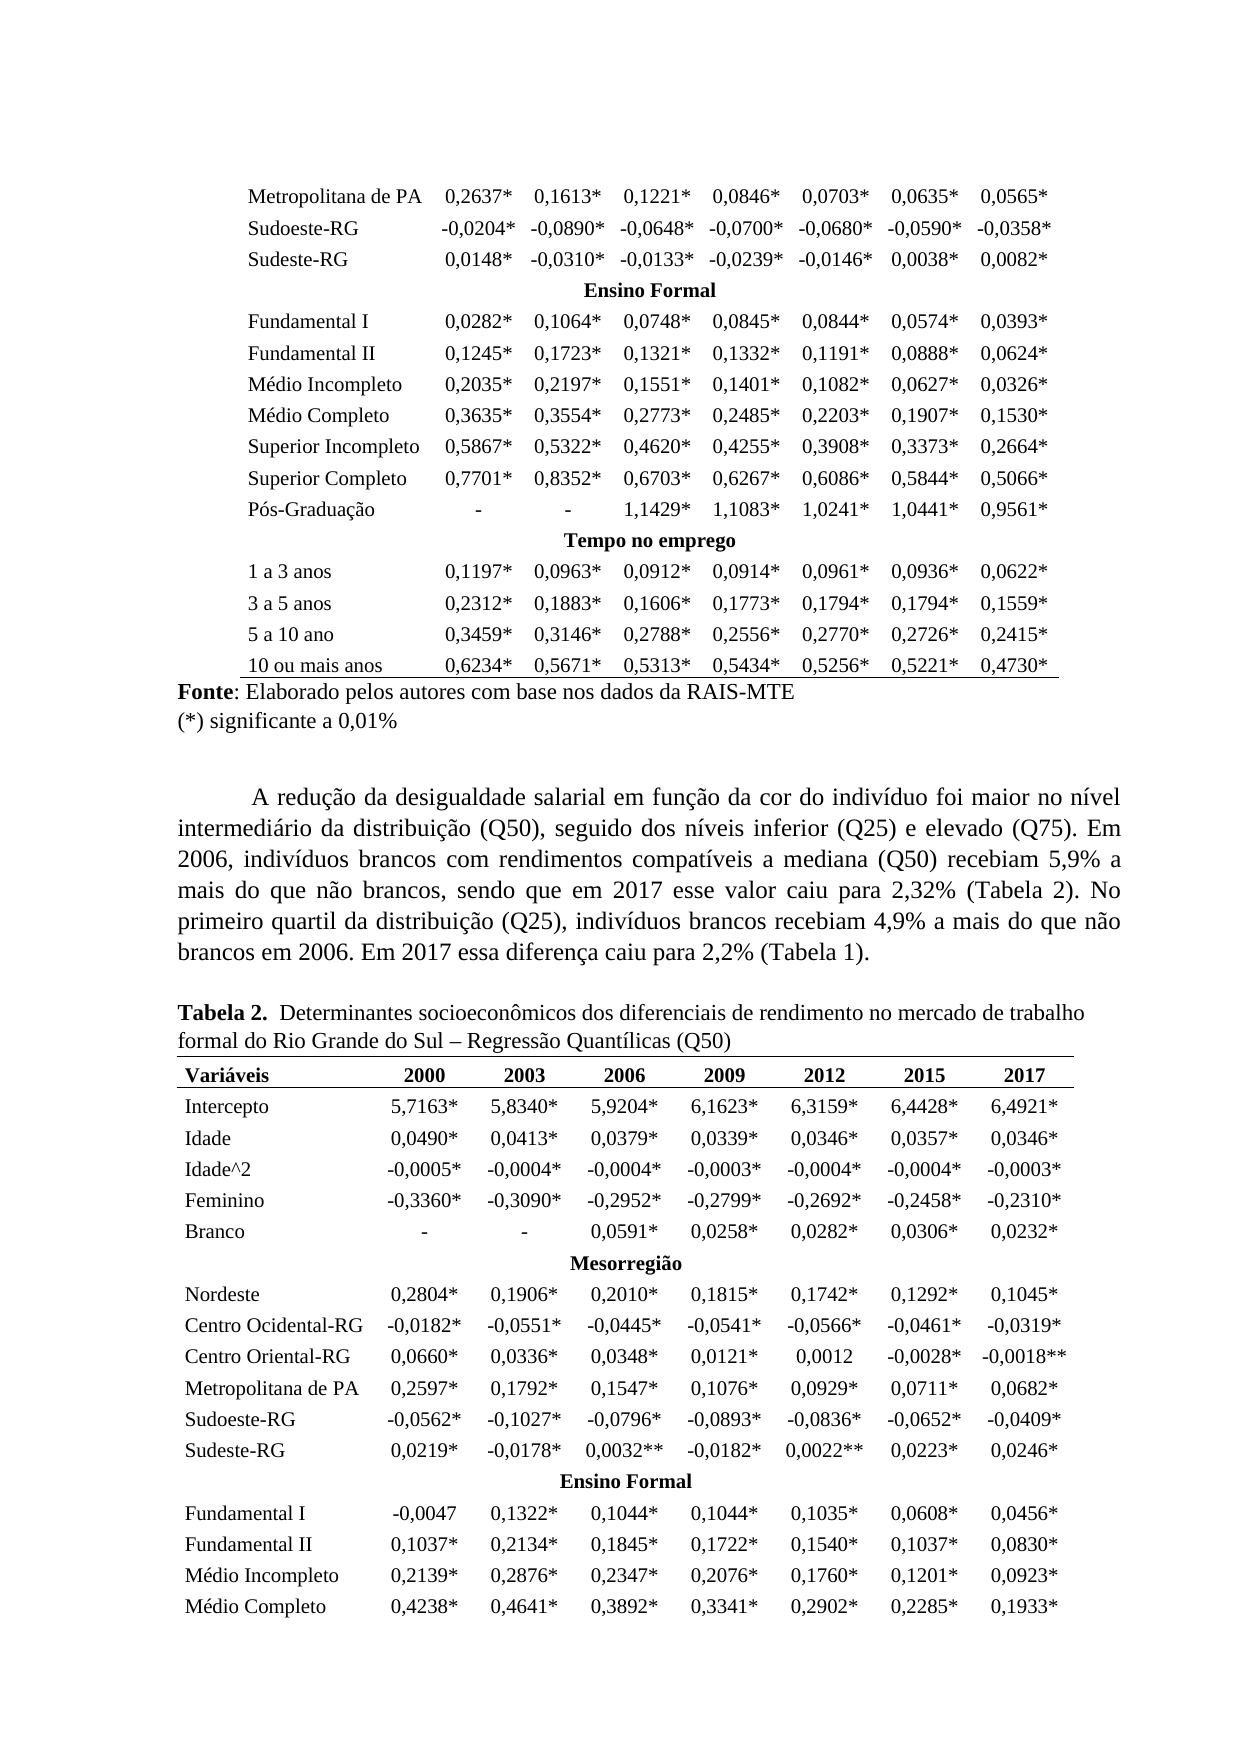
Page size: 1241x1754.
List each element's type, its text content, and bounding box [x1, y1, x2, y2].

table_cell -0,2310* [974, 1181, 1074, 1212]
table_cell 0,0627* [880, 365, 969, 396]
table_cell 0,1191* [791, 334, 880, 365]
table_cell 0,0032** [574, 1431, 674, 1462]
table_cell 0,0357* [874, 1119, 974, 1150]
table_cell 0,0635* [880, 177, 969, 208]
table_cell 0,2788* [613, 615, 702, 646]
table_cell 0,0346* [974, 1119, 1074, 1150]
table_cell 0,2035* [434, 365, 523, 396]
table_cell -0,0178* [474, 1431, 574, 1462]
table_cell -0,1027* [474, 1400, 574, 1431]
table_cell 0,1076* [674, 1369, 774, 1400]
table_cell 0,5434* [702, 646, 791, 677]
table_cell 0,2312* [434, 584, 523, 615]
table_cell 5,9204* [574, 1088, 674, 1118]
table_cell 0,0929* [774, 1369, 874, 1400]
table_cell 0,0923* [974, 1556, 1074, 1587]
table_cell 3 a 5 anos [240, 584, 434, 615]
table_cell 0,2076* [674, 1556, 774, 1587]
table_cell Feminino [177, 1181, 374, 1212]
table_cell -0,0590* [880, 209, 969, 240]
table_cell -0,0004* [574, 1150, 674, 1181]
text (*) significante a 0,01% [177, 707, 1122, 733]
table_cell 0,1907* [880, 396, 969, 427]
table_cell -0,0146* [791, 240, 880, 271]
table_cell Nordeste [177, 1275, 374, 1306]
table_cell Superior Incompleto [240, 427, 434, 458]
table_cell 0,1045* [974, 1275, 1074, 1306]
table_cell 0,1551* [613, 365, 702, 396]
table_cell 0,3908* [791, 427, 880, 458]
table_cell 0,0914* [702, 552, 791, 583]
table_cell -0,0319* [974, 1306, 1074, 1337]
table_cell 10 ou mais anos [240, 646, 434, 677]
table_cell Idade^2 [177, 1150, 374, 1181]
table_cell 0,2804* [374, 1275, 474, 1306]
table_cell 0,1606* [613, 584, 702, 615]
table_cell 0,2285* [874, 1587, 974, 1618]
table_cell 0,0846* [702, 177, 791, 208]
table_cell 0,0339* [674, 1119, 774, 1150]
table_cell 0,1540* [774, 1525, 874, 1556]
table_cell 0,2139* [374, 1556, 474, 1587]
table_cell - [474, 1212, 574, 1243]
table_cell Fundamental I [177, 1494, 374, 1525]
table_cell -0,0566* [774, 1306, 874, 1337]
table_cell 0,0961* [791, 552, 880, 583]
table_cell 0,2203* [791, 396, 880, 427]
table_cell 0,4255* [702, 427, 791, 458]
table_cell -0,0890* [523, 209, 612, 240]
table_cell 0,2773* [613, 396, 702, 427]
table_cell 1 a 3 anos [240, 552, 434, 583]
table_cell 0,1794* [880, 584, 969, 615]
table_cell -0,0004* [474, 1150, 574, 1181]
table_cell 0,1933* [974, 1587, 1074, 1618]
table_cell 0,0711* [874, 1369, 974, 1400]
table_cell 0,5867* [434, 427, 523, 458]
table_cell 0,8352* [523, 459, 612, 490]
table_cell 0,0012 [774, 1337, 874, 1368]
table_cell -0,0541* [674, 1306, 774, 1337]
table_cell Tempo no emprego [240, 521, 1059, 552]
table_cell 0,1760* [774, 1556, 874, 1587]
table_cell -0,0005* [374, 1150, 474, 1181]
table_cell -0,2458* [874, 1181, 974, 1212]
table_cell 6,4921* [974, 1088, 1074, 1118]
table_cell 0,1815* [674, 1275, 774, 1306]
table_cell -0,0836* [774, 1400, 874, 1431]
table_cell -0,2952* [574, 1181, 674, 1212]
table_cell Ensino Formal [177, 1462, 1074, 1493]
table_cell 0,2415* [970, 615, 1059, 646]
table_cell 6,1623* [674, 1088, 774, 1118]
table_cell 0,2134* [474, 1525, 574, 1556]
table_cell 0,0963* [523, 552, 612, 583]
table_cell Pós-Graduação [240, 490, 434, 521]
table_cell 0,1044* [574, 1494, 674, 1525]
table_cell -0,0680* [791, 209, 880, 240]
table_header 2009 [674, 1057, 774, 1087]
table_cell 0,1037* [874, 1525, 974, 1556]
table_cell 0,1559* [970, 584, 1059, 615]
table_cell 0,3459* [434, 615, 523, 646]
table_cell 0,0306* [874, 1212, 974, 1243]
table_cell 0,7701* [434, 459, 523, 490]
table_cell Sudeste-RG [240, 240, 434, 271]
table_cell 1,0441* [880, 490, 969, 521]
table_cell - [523, 490, 612, 521]
table_cell 0,0703* [791, 177, 880, 208]
table_cell -0,2692* [774, 1181, 874, 1212]
table_cell 0,0748* [613, 302, 702, 333]
text Fonte: Elaborado pelos autores com base nos dados da RAIS-MTE [177, 678, 1122, 704]
table_cell Mesorregião [177, 1244, 1074, 1275]
table_cell 0,2664* [970, 427, 1059, 458]
table_cell 0,0282* [434, 302, 523, 333]
table_cell 0,1201* [874, 1556, 974, 1587]
table_cell -0,0204* [434, 209, 523, 240]
table_cell 0,0565* [970, 177, 1059, 208]
table_header 2012 [774, 1057, 874, 1087]
text A redução da desigualdade salarial em função da cor do indivíduo foi maior no nível intermediário da distribuição (Q50), seguido dos níveis inferior (Q25) e elevado (Q75). Em 2006, indivíduos brancos com rendimentos compatíveis a mediana (Q50) recebiam 5,9% a mais do que não brancos, sendo que em 2017 esse valor caiu para 2,32% (Tabela 2). No primeiro quartil da distribuição (Q25), indivíduos brancos recebiam 4,9% a mais do que não brancos em 2006. Em 2017 essa diferença caiu para 2,2% (Tabela 1). [177, 782, 1122, 966]
table_cell 0,6086* [791, 459, 880, 490]
table_cell 0,5844* [880, 459, 969, 490]
table_cell 0,6267* [702, 459, 791, 490]
table_cell -0,0018** [974, 1337, 1074, 1368]
table_cell Médio Incompleto [240, 365, 434, 396]
table_cell -0,0003* [674, 1150, 774, 1181]
table_cell 0,2485* [702, 396, 791, 427]
table_cell -0,0003* [974, 1150, 1074, 1181]
table_cell -0,0461* [874, 1306, 974, 1337]
table_cell 0,2637* [434, 177, 523, 208]
table_cell -0,0004* [874, 1150, 974, 1181]
table_cell 0,1035* [774, 1494, 874, 1525]
table_cell 0,0912* [613, 552, 702, 583]
table_cell 0,0624* [970, 334, 1059, 365]
table_cell 0,0456* [974, 1494, 1074, 1525]
table_cell 5 a 10 ano [240, 615, 434, 646]
table_cell 0,0121* [674, 1337, 774, 1368]
table_cell -0,3090* [474, 1181, 574, 1212]
table_cell 0,0490* [374, 1119, 474, 1150]
table_cell 0,3892* [574, 1587, 674, 1618]
table_cell -0,0648* [613, 209, 702, 240]
table_cell 0,0246* [974, 1431, 1074, 1462]
table_cell 0,1845* [574, 1525, 674, 1556]
table_cell 0,1082* [791, 365, 880, 396]
table_cell 0,5221* [880, 646, 969, 677]
table_cell - [434, 490, 523, 521]
table_cell 0,0346* [774, 1119, 874, 1150]
table_cell 0,2347* [574, 1556, 674, 1587]
table_cell 0,3635* [434, 396, 523, 427]
table_cell Intercepto [177, 1088, 374, 1118]
table_cell 0,4238* [374, 1587, 474, 1618]
table_cell 0,5256* [791, 646, 880, 677]
table_cell -0,0700* [702, 209, 791, 240]
table_cell 0,1906* [474, 1275, 574, 1306]
table_cell Fundamental II [177, 1525, 374, 1556]
table_cell 0,1883* [523, 584, 612, 615]
table_cell 0,1197* [434, 552, 523, 583]
table_cell 0,4620* [613, 427, 702, 458]
table_cell 1,1083* [702, 490, 791, 521]
table_cell 0,1245* [434, 334, 523, 365]
table_cell 0,2770* [791, 615, 880, 646]
table_cell 0,0336* [474, 1337, 574, 1368]
table_cell 0,1547* [574, 1369, 674, 1400]
table_cell Centro Ocidental-RG [177, 1306, 374, 1337]
table_cell 0,9561* [970, 490, 1059, 521]
table_cell 0,0830* [974, 1525, 1074, 1556]
table_cell 0,0591* [574, 1212, 674, 1243]
table_cell 0,1221* [613, 177, 702, 208]
table_cell 0,0660* [374, 1337, 474, 1368]
table_cell Ensino Formal [240, 271, 1059, 302]
table_cell 0,2726* [880, 615, 969, 646]
table_cell -0,0182* [374, 1306, 474, 1337]
table_cell -0,0358* [970, 209, 1059, 240]
table_cell -0,0562* [374, 1400, 474, 1431]
table_cell Superior Completo [240, 459, 434, 490]
table_cell -0,3360* [374, 1181, 474, 1212]
table_cell 0,3373* [880, 427, 969, 458]
table_cell 0,0219* [374, 1431, 474, 1462]
table_cell 0,5671* [523, 646, 612, 677]
table_cell -0,0133* [613, 240, 702, 271]
table_cell 0,0379* [574, 1119, 674, 1150]
table_cell 1,1429* [613, 490, 702, 521]
table_cell Metropolitana de PA [177, 1369, 374, 1400]
table_cell -0,0796* [574, 1400, 674, 1431]
table_cell -0,0028* [874, 1337, 974, 1368]
table_cell 0,1037* [374, 1525, 474, 1556]
table_header 2003 [474, 1057, 574, 1087]
table_cell 0,0326* [970, 365, 1059, 396]
table_cell 0,1292* [874, 1275, 974, 1306]
table_cell Centro Oriental-RG [177, 1337, 374, 1368]
table_cell 0,6703* [613, 459, 702, 490]
table_cell 0,0022** [774, 1431, 874, 1462]
table_cell -0,0310* [523, 240, 612, 271]
table_cell 0,1742* [774, 1275, 874, 1306]
table_cell 0,0223* [874, 1431, 974, 1462]
table_cell 0,5066* [970, 459, 1059, 490]
table_cell Sudeste-RG [177, 1431, 374, 1462]
table_cell 6,4428* [874, 1088, 974, 1118]
table_cell 0,3554* [523, 396, 612, 427]
table_cell 1,0241* [791, 490, 880, 521]
table_cell 0,0622* [970, 552, 1059, 583]
table_cell -0,0004* [774, 1150, 874, 1181]
table_cell Médio Incompleto [177, 1556, 374, 1587]
table_header Variáveis [177, 1057, 374, 1087]
table_cell 0,0682* [974, 1369, 1074, 1400]
table_cell -0,0551* [474, 1306, 574, 1337]
table_cell 0,1613* [523, 177, 612, 208]
table_cell Fundamental I [240, 302, 434, 333]
table_cell 0,4730* [970, 646, 1059, 677]
table_header 2017 [974, 1057, 1074, 1087]
table_cell 0,4641* [474, 1587, 574, 1618]
table_cell 0,0844* [791, 302, 880, 333]
table_cell 5,8340* [474, 1088, 574, 1118]
table_header 2015 [874, 1057, 974, 1087]
table_cell 0,1792* [474, 1369, 574, 1400]
table_cell 0,0845* [702, 302, 791, 333]
table_cell Médio Completo [177, 1587, 374, 1618]
table_cell 0,1773* [702, 584, 791, 615]
table_cell 0,0393* [970, 302, 1059, 333]
table_cell 0,1321* [613, 334, 702, 365]
table_cell 0,0936* [880, 552, 969, 583]
table_cell 0,3146* [523, 615, 612, 646]
text Tabela 2. Determinantes socioeconômicos dos diferenciais de rendimento no mercado de trabalho formal do Rio Grande do Sul – Regressão Quantílicas (Q50) [177, 999, 1122, 1054]
table_cell 0,1064* [523, 302, 612, 333]
table_cell 0,2556* [702, 615, 791, 646]
table_cell 0,0232* [974, 1212, 1074, 1243]
table_cell 0,2902* [774, 1587, 874, 1618]
table_cell 0,6234* [434, 646, 523, 677]
table_cell -0,0893* [674, 1400, 774, 1431]
table_cell 0,2597* [374, 1369, 474, 1400]
table_cell Sudoeste-RG [177, 1400, 374, 1431]
table_cell -0,0652* [874, 1400, 974, 1431]
table_cell -0,0239* [702, 240, 791, 271]
table_cell 0,3341* [674, 1587, 774, 1618]
table_cell 0,0888* [880, 334, 969, 365]
table_cell -0,2799* [674, 1181, 774, 1212]
table_cell 0,0574* [880, 302, 969, 333]
table_cell Médio Completo [240, 396, 434, 427]
table_cell 0,0258* [674, 1212, 774, 1243]
table_cell 6,3159* [774, 1088, 874, 1118]
table_cell 0,1794* [791, 584, 880, 615]
table_cell 0,5313* [613, 646, 702, 677]
table_cell Metropolitana de PA [240, 177, 434, 208]
table_cell 0,0413* [474, 1119, 574, 1150]
table_cell -0,0445* [574, 1306, 674, 1337]
table_cell Fundamental II [240, 334, 434, 365]
table_cell 0,1322* [474, 1494, 574, 1525]
table_cell 0,2197* [523, 365, 612, 396]
table_cell 5,7163* [374, 1088, 474, 1118]
table_cell 0,0148* [434, 240, 523, 271]
table_cell Branco [177, 1212, 374, 1243]
table_cell 0,1723* [523, 334, 612, 365]
table_cell Idade [177, 1119, 374, 1150]
table_cell 0,5322* [523, 427, 612, 458]
table_header 2006 [574, 1057, 674, 1087]
table_cell 0,2876* [474, 1556, 574, 1587]
table_cell Sudoeste-RG [240, 209, 434, 240]
table_cell 0,1044* [674, 1494, 774, 1525]
table_cell 0,0038* [880, 240, 969, 271]
table_cell -0,0047 [374, 1494, 474, 1525]
table_cell 0,1722* [674, 1525, 774, 1556]
table_cell - [374, 1212, 474, 1243]
table_cell -0,0182* [674, 1431, 774, 1462]
table_cell 0,2010* [574, 1275, 674, 1306]
table_cell 0,0282* [774, 1212, 874, 1243]
table_header 2000 [374, 1057, 474, 1087]
table_cell 0,1530* [970, 396, 1059, 427]
table_cell 0,1332* [702, 334, 791, 365]
table_cell 0,0348* [574, 1337, 674, 1368]
table_cell 0,0082* [970, 240, 1059, 271]
table_cell 0,1401* [702, 365, 791, 396]
table_cell 0,0608* [874, 1494, 974, 1525]
table_cell -0,0409* [974, 1400, 1074, 1431]
